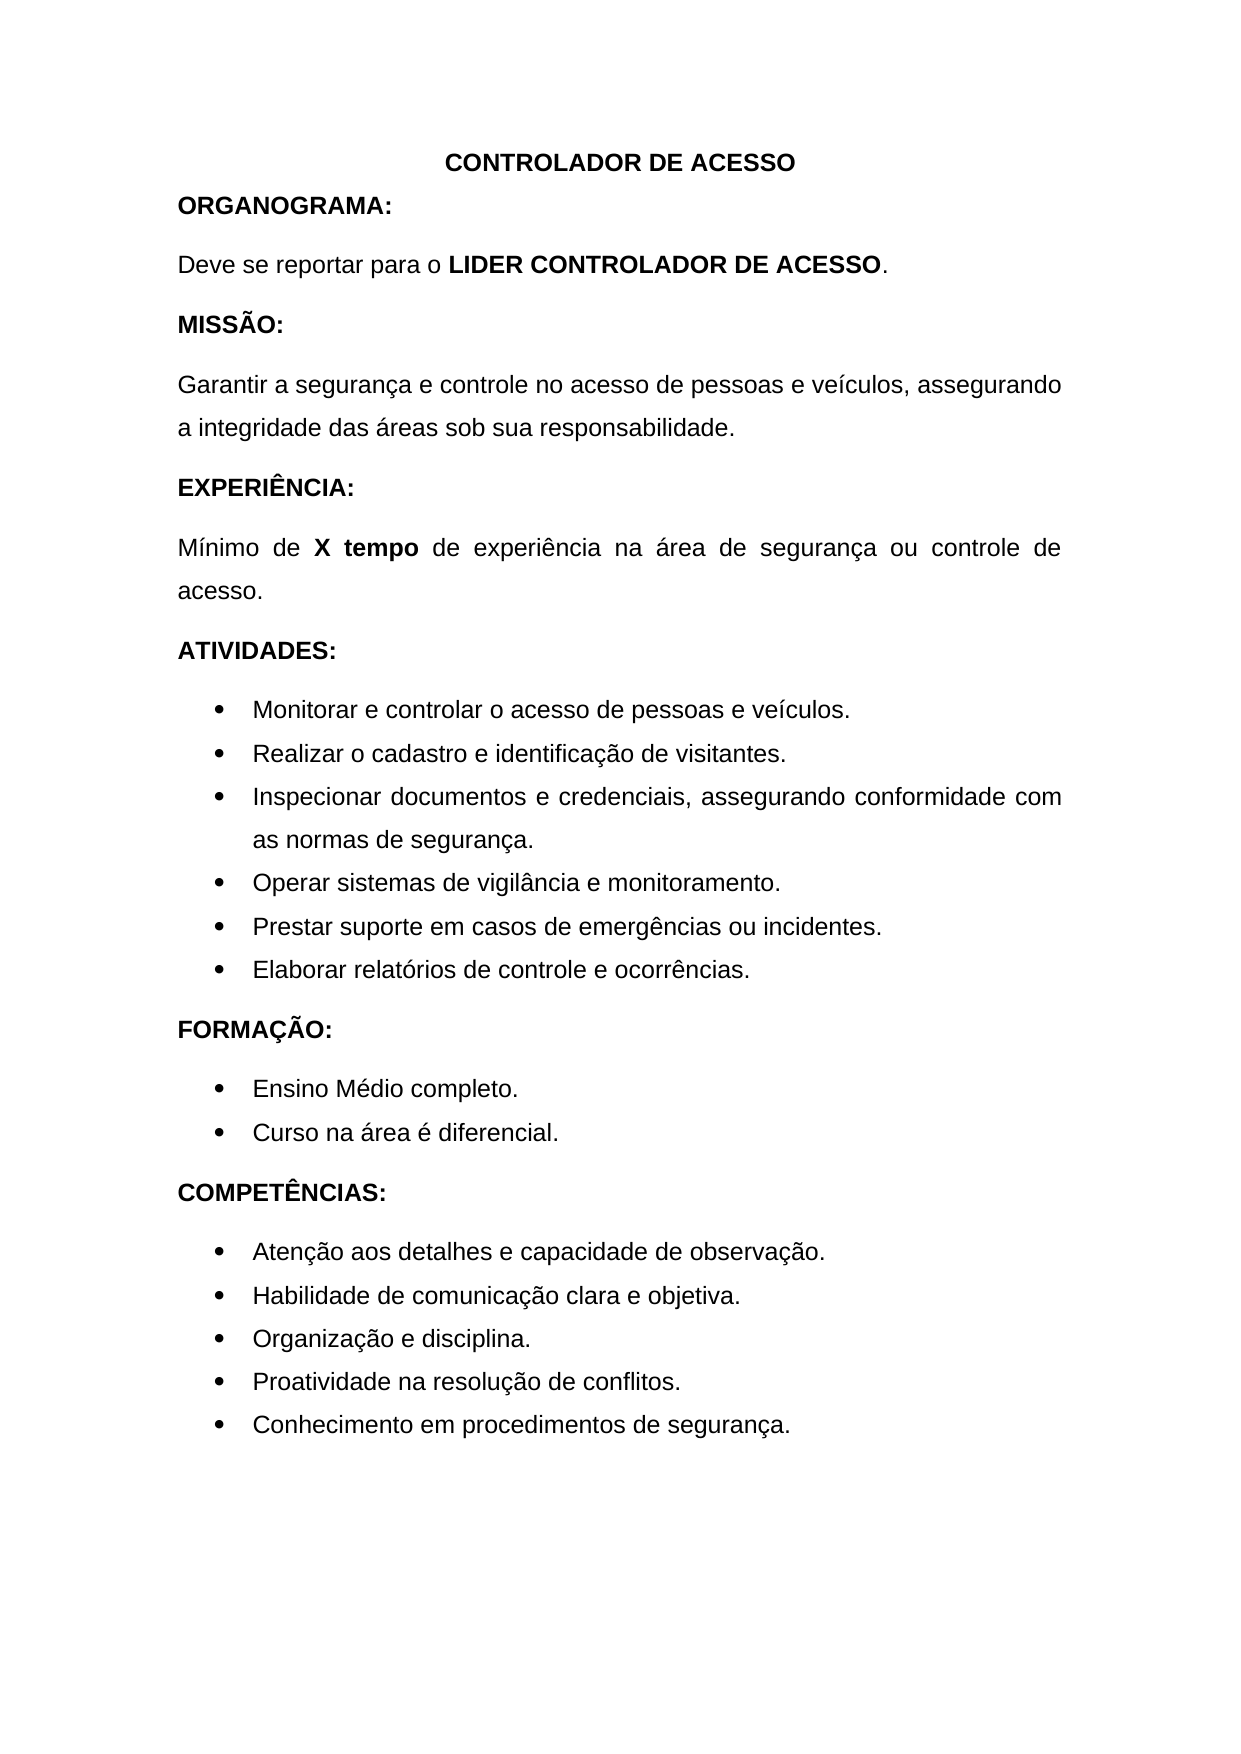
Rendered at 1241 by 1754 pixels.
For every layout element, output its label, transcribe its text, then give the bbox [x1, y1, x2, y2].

text EXPERIÊNCIA: [177, 473, 1063, 502]
list Realizar o cadastro e identificação de visitantes. [215, 739, 1063, 768]
list Proatividade na resolução de conflitos. [215, 1367, 1063, 1396]
list Atenção aos detalhes e capacidade de observação. [215, 1237, 1063, 1266]
list Conhecimento em procedimentos de segurança. [215, 1410, 1063, 1439]
text FORMAÇÃO: [177, 1015, 1063, 1043]
text Deve se reportar para o LIDER CONTROLADOR DE ACESSO. [177, 251, 1063, 279]
list Organização e disciplina. [215, 1324, 1063, 1353]
list Operar sistemas de vigilância e monitoramento. [215, 868, 1063, 897]
list Prestar suporte em casos de emergências ou incidentes. [215, 912, 1063, 940]
text ORGANOGRAMA: [177, 191, 1063, 219]
list Inspecionar documentos e credenciais, assegurando conformidade com as normas de segurança. [215, 782, 1063, 854]
list Habilidade de comunicação clara e objetiva. [215, 1281, 1063, 1309]
list Ensino Médio completo. [215, 1074, 1063, 1103]
text ATIVIDADES: [177, 636, 1063, 664]
text COMPETÊNCIAS: [177, 1178, 1063, 1206]
subtitle CONTROLADOR DE ACESSO [177, 148, 1063, 176]
text MISSÃO: [177, 310, 1063, 339]
list Monitorar e controlar o acesso de pessoas e veículos. [215, 696, 1063, 724]
text Mínimo de X tempo de experiência na área de segurança ou controle de acesso. [177, 533, 1063, 605]
list Curso na área é diferencial. [215, 1118, 1063, 1147]
list Elaborar relatórios de controle e ocorrências. [215, 955, 1063, 984]
text Garantir a segurança e controle no acesso de pessoas e veículos, assegurando a integridade das áreas sob sua responsabilidade. [177, 370, 1063, 442]
